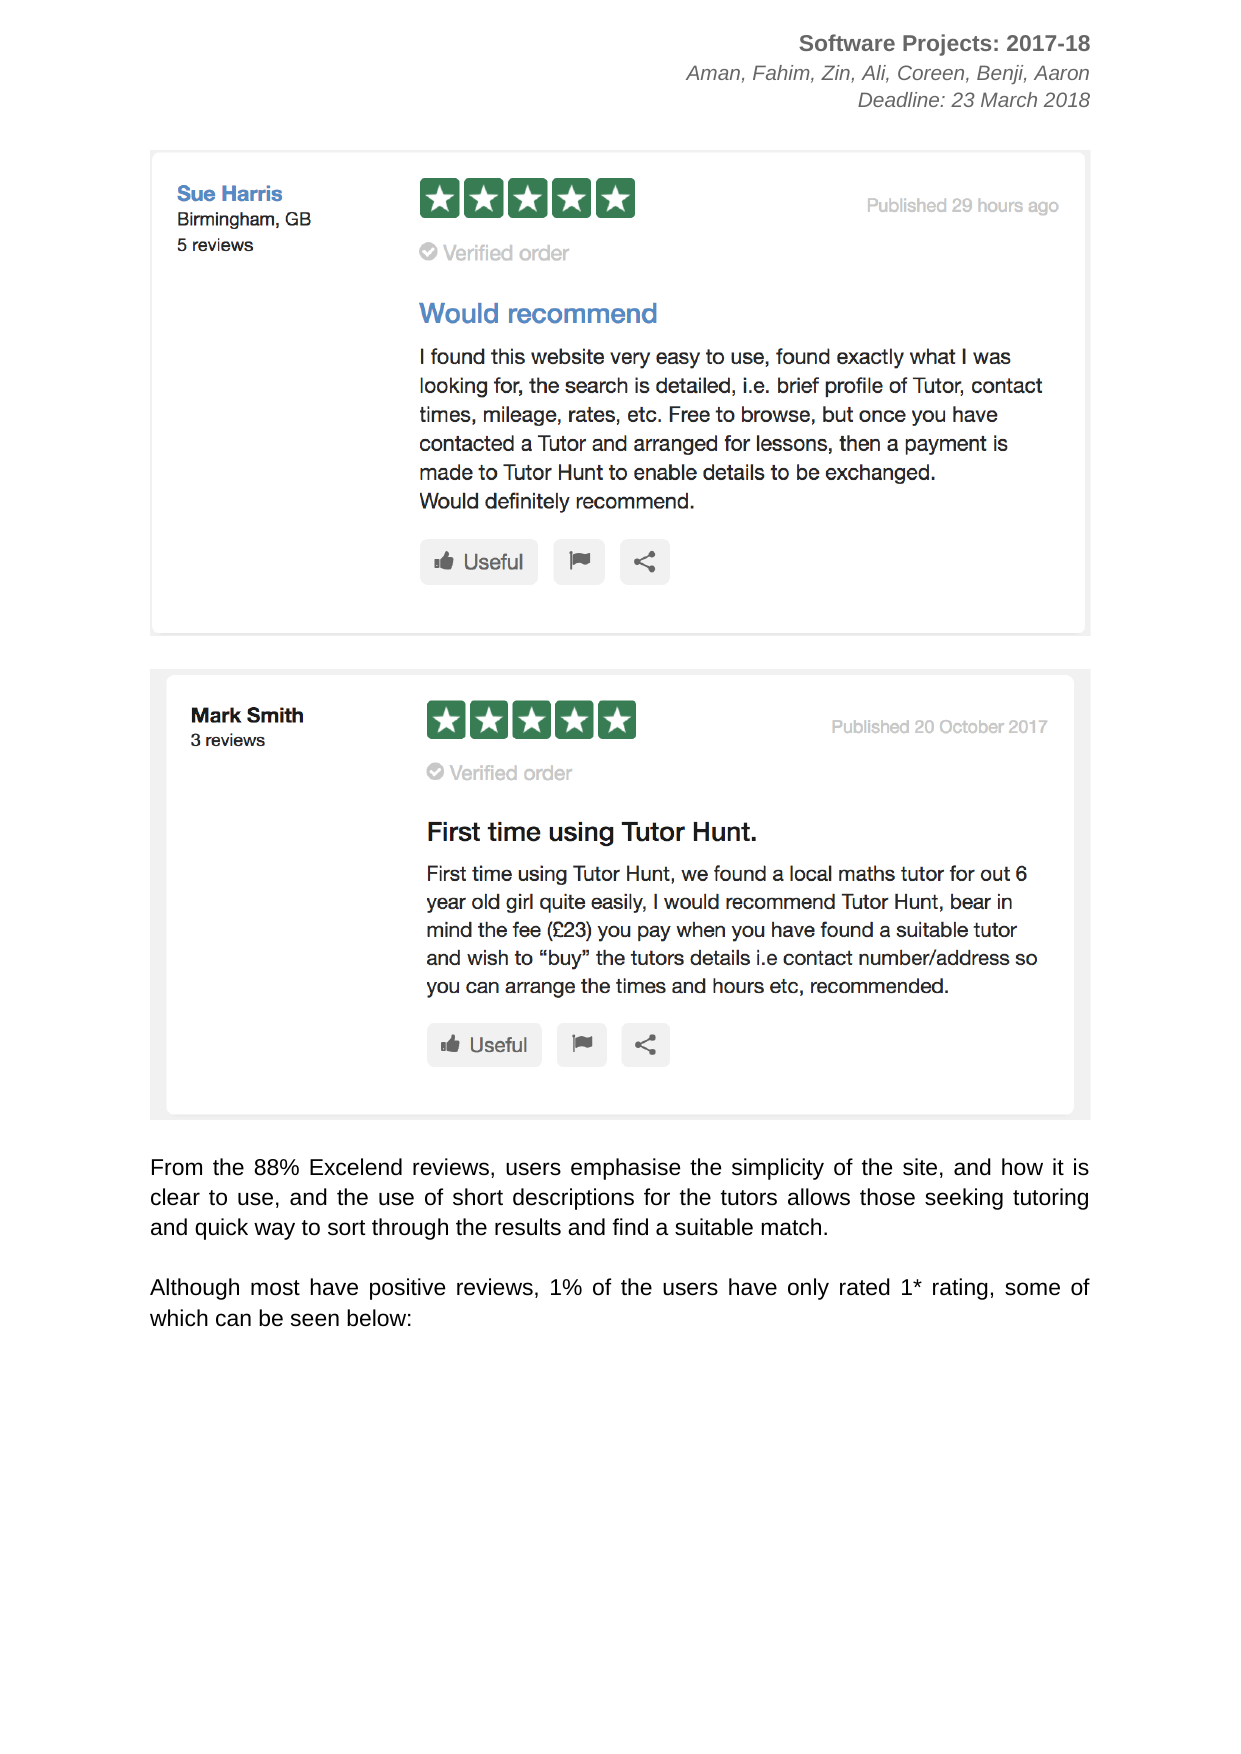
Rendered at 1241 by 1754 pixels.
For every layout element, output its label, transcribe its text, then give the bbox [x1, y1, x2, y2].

text Although most have positive reviews, 1% of the users have only rated 1* rating, some of which can be seen below: [150, 1274, 1090, 1331]
picture [150, 669, 1091, 1120]
text From the 88% Excelend reviews, users emphasise the simplicity of the site, and how it is clear to use, and the use of short descriptions for the tutors allows those seeking tutoring and quick way to sort through the results and find a suitable match. [150, 1153, 1090, 1240]
picture [150, 150, 1091, 636]
